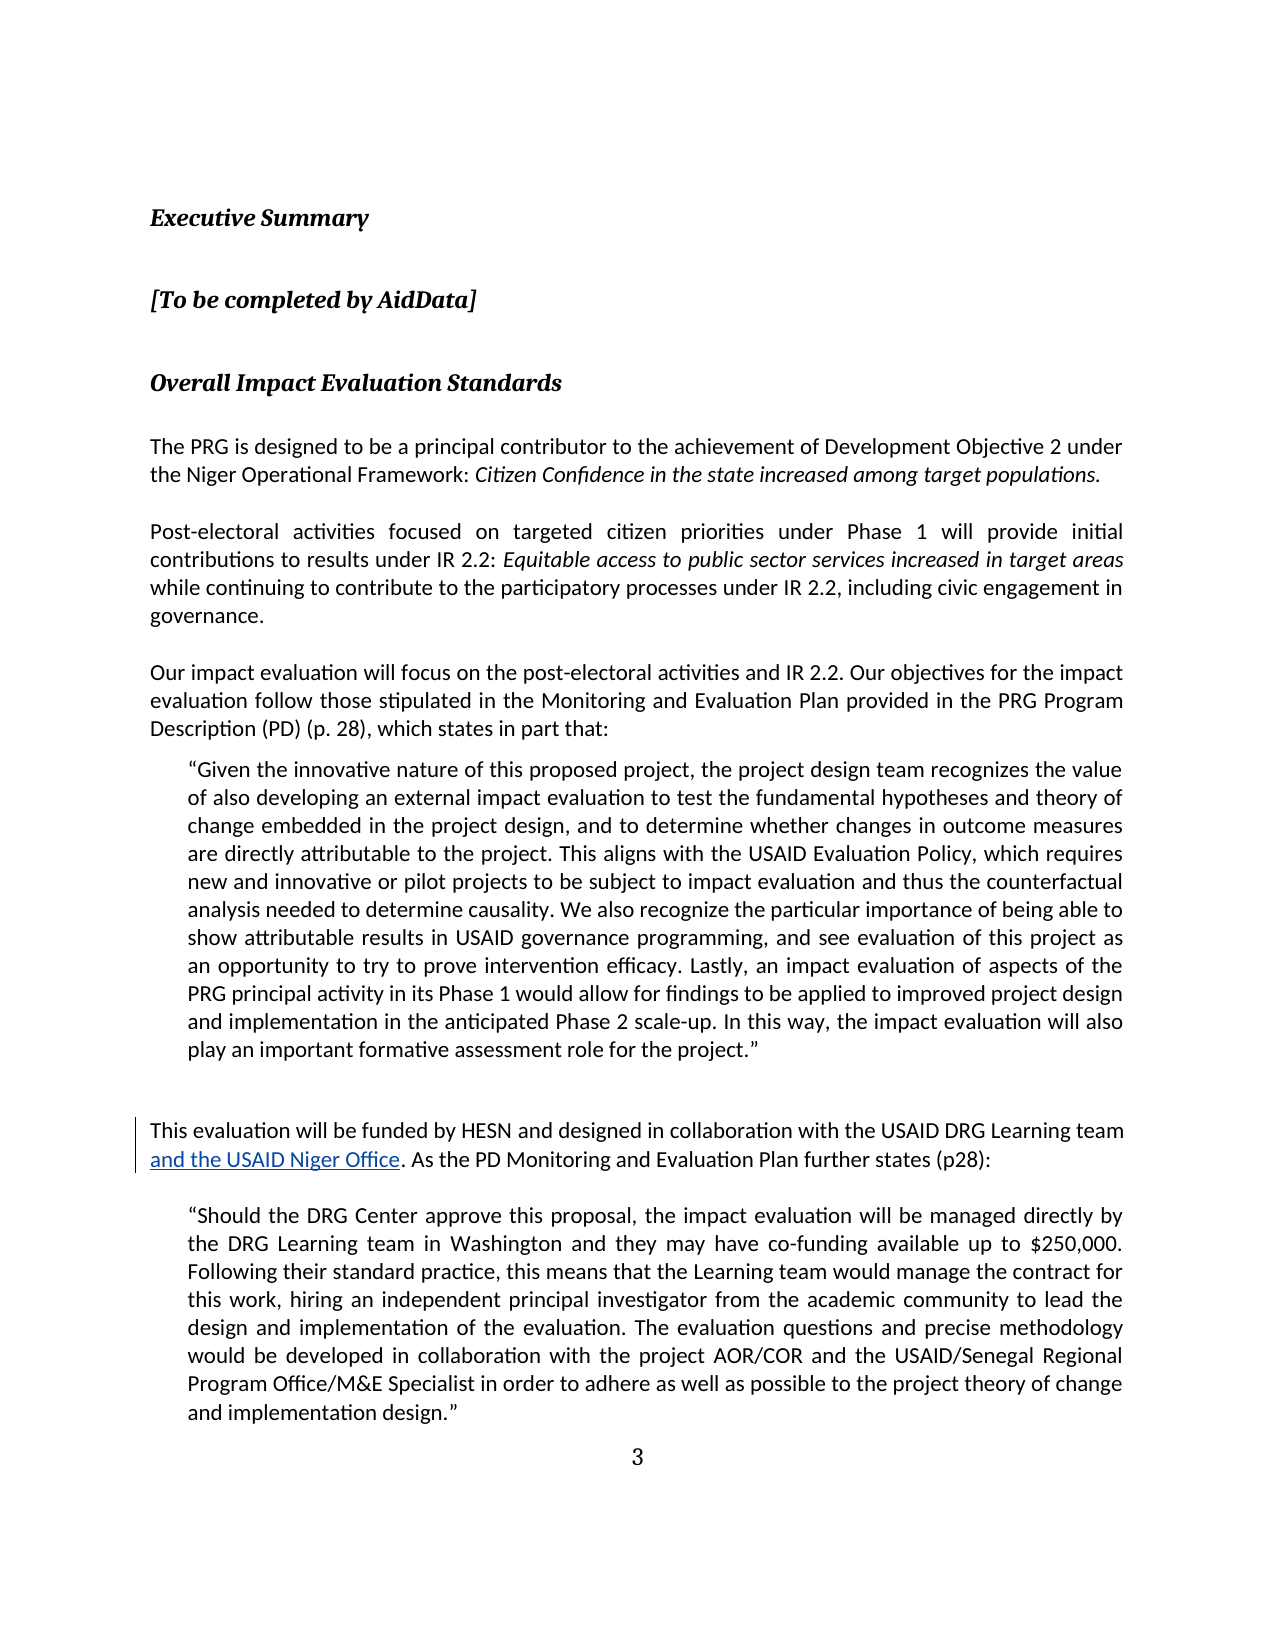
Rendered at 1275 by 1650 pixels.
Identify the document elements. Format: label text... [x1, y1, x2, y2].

text “Given the innovative nature of this proposed project, the project design team recognizes the value of also developing an external impact evaluation to test the fundamental hypotheses and theory of change embedded in the project design, and to determine whether changes in outcome measures are directly attributable to the project. This aligns with the USAID Evaluation Policy, which requires new and innovative or pilot projects to be subject to impact evaluation and thus the counterfactual analysis needed to determine causality. We also recognize the particular importance of being able to show attributable results in USAID governance programming, and see evaluation of this project as an opportunity to try to prove intervention efficacy. Lastly, an impact evaluation of aspects of the PRG principal activity in its Phase 1 would allow for findings to be applied to improved project design and implementation in the anticipated Phase 2 scale-up. In this way, the impact evaluation will also play an important formative assessment role for the project.” [187, 755, 1125, 1063]
subtitle [To be completed by AidData] [150, 286, 1125, 315]
text Post-electoral activities focused on targeted citizen priorities under Phase 1 will provide initial contributions to results under IR 2.2: Equitable access to public sector services increased in target areas while continuing to contribute to the participatory processes under IR 2.2, including civic engagement in governance. [150, 517, 1125, 629]
text “Should the DRG Center approve this proposal, the impact evaluation will be managed directly by the DRG Learning team in Washington and they may have co-funding available up to $250,000. Following their standard practice, this means that the Learning team would manage the contract for this work, hiring an independent principal investigator from the academic community to lead the design and implementation of the evaluation. The evaluation questions and precise methodology would be developed in collaboration with the project AOR/COR and the USAID/Senegal Regional Program Office/M&E Specialist in order to adhere as well as possible to the project theory of change and implementation design.” [187, 1201, 1125, 1426]
text The PRG is designed to be a principal contributor to the achievement of Development Objective 2 under the Niger Operational Framework: Citizen Confidence in the state increased among target populations. [150, 432, 1125, 488]
text Our impact evaluation will focus on the post-electoral activities and IR 2.2. Our objectives for the impact evaluation follow those stipulated in the Monitoring and Evaluation Plan provided in the PRG Program Description (PD) (p. 28), which states in part that: [150, 658, 1125, 742]
subtitle Overall Impact Evaluation Standards [150, 369, 1125, 397]
text This evaluation will be funded by HESN and designed in collaboration with the USAID DRG Learning team. As the PD Monitoring and Evaluation Plan further states (p28): [150, 1117, 1125, 1173]
subtitle Executive Summary [150, 204, 1125, 232]
